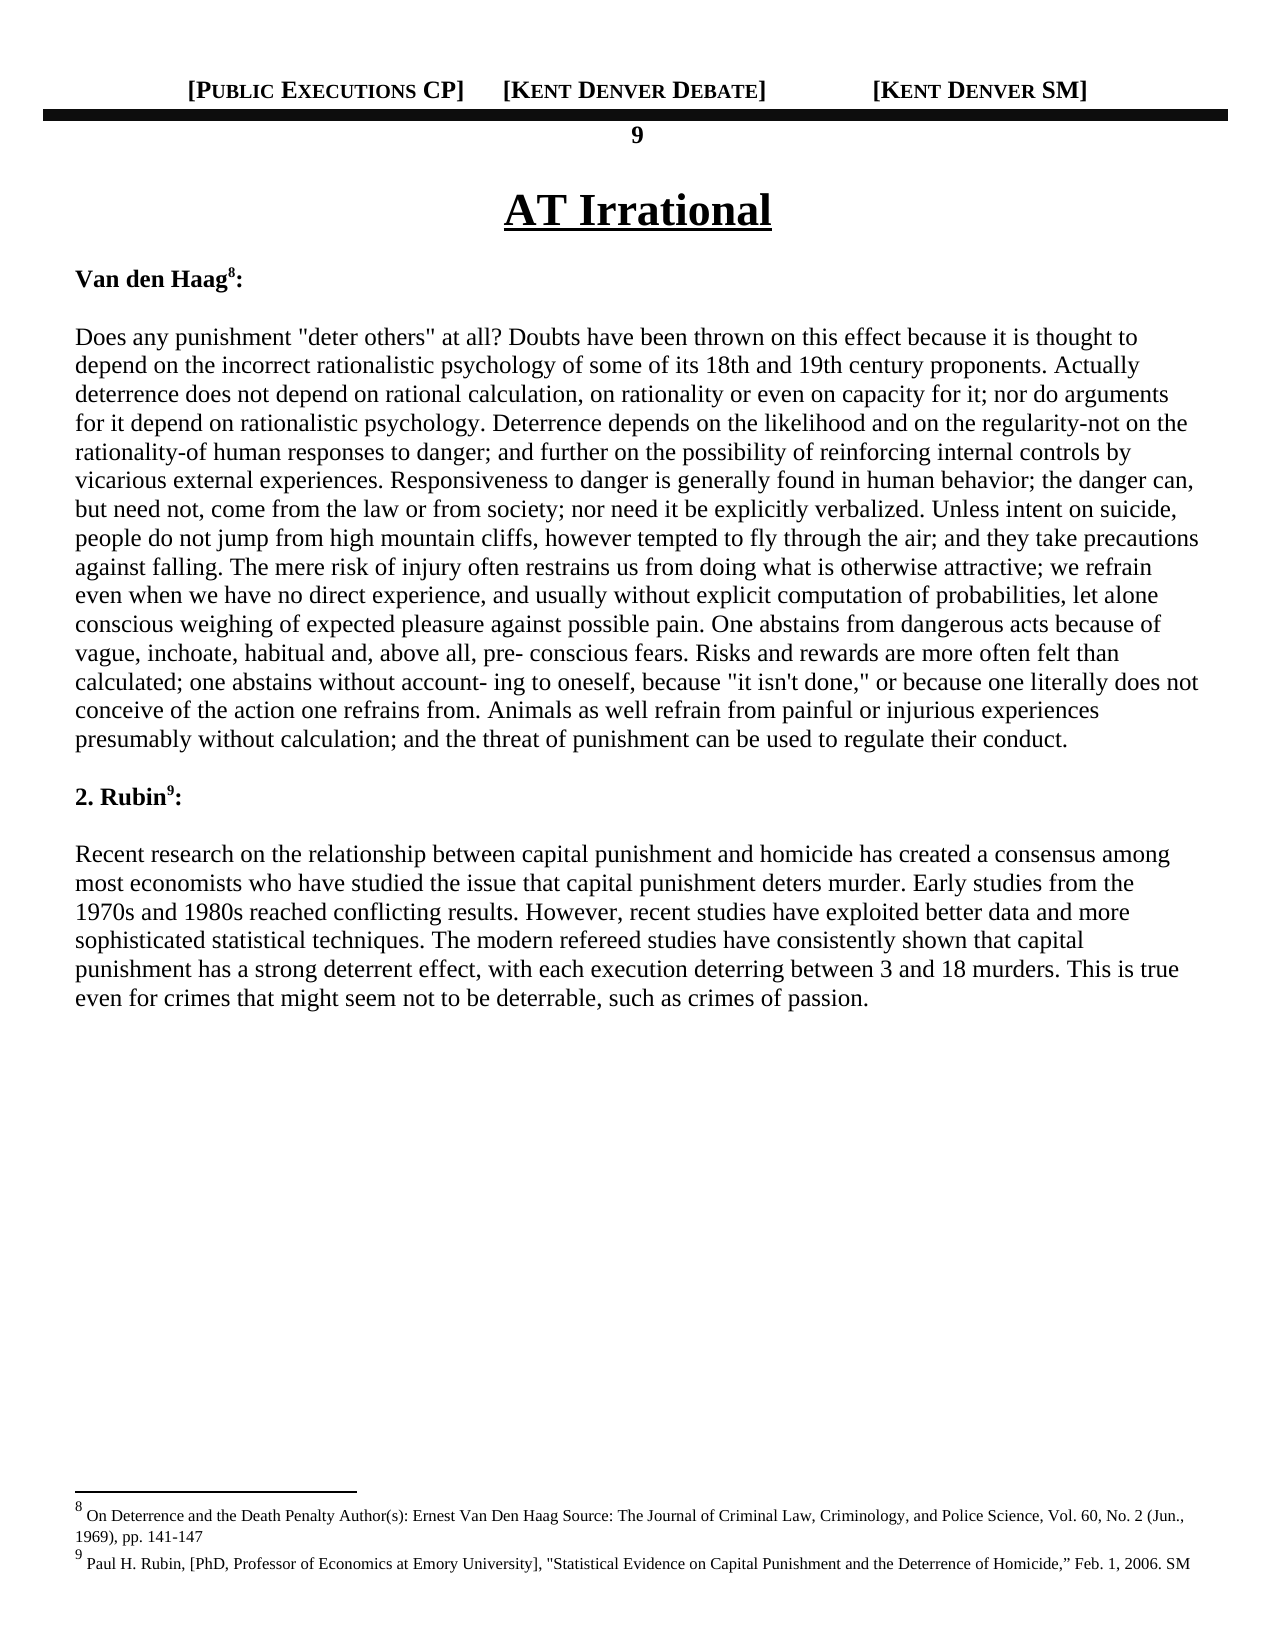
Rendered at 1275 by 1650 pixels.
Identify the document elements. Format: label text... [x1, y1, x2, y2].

text 2. Rubin: [75, 782, 1200, 810]
subtitle AT Irrational [75, 183, 1200, 235]
text Van den Haag: [75, 264, 1200, 293]
text Does any punishment "deter others" at all? Doubts have been thrown on this effect because it is thought to depend on the incorrect rationalistic psychology of some of its 18th and 19th century proponents. Actually deterrence does not depend on rational calculation, on rationality or even on capacity for it; nor do arguments for it depend on rationalistic psychology. Deterrence depends on the likelihood and on the regularity-not on the rationality-of human responses to danger; and further on the possibility of reinforcing internal controls by vicarious external experiences. Responsiveness to danger is generally found in human behavior; the danger can, but need not, come from the law or from society; nor need it be explicitly verbalized. Unless intent on suicide, people do not jump from high mountain cliffs, however tempted to fly through the air; and they take precautions against falling. The mere risk of injury often restrains us from doing what is otherwise attractive; we refrain even when we have no direct experience, and usually without explicit computation of probabilities, let alone conscious weighing of expected pleasure against possible pain. One abstains from dangerous acts because of vague, inchoate, habitual and, above all, pre- conscious fears. Risks and rewards are more often felt than calculated; one abstains without account- ing to oneself, because "it isn't done," or because one literally does not conceive of the action one refrains from. Animals as well refrain from painful or injurious experiences presumably without calculation; and the threat of punishment can be used to regulate their conduct. [75, 322, 1200, 753]
text Recent research on the relationship between capital punishment and homicide has created a consensus among most economists who have studied the issue that capital punishment deters murder. Early studies from the 1970s and 1980s reached conflicting results. However, recent studies have exploited better data and more sophisticated statistical techniques. The modern refereed studies have consistently shown that capital punishment has a strong deterrent effect, with each execution deterring between 3 and 18 murders. This is true even for crimes that might seem not to be deterrable, such as crimes of passion. [75, 839, 1200, 1012]
